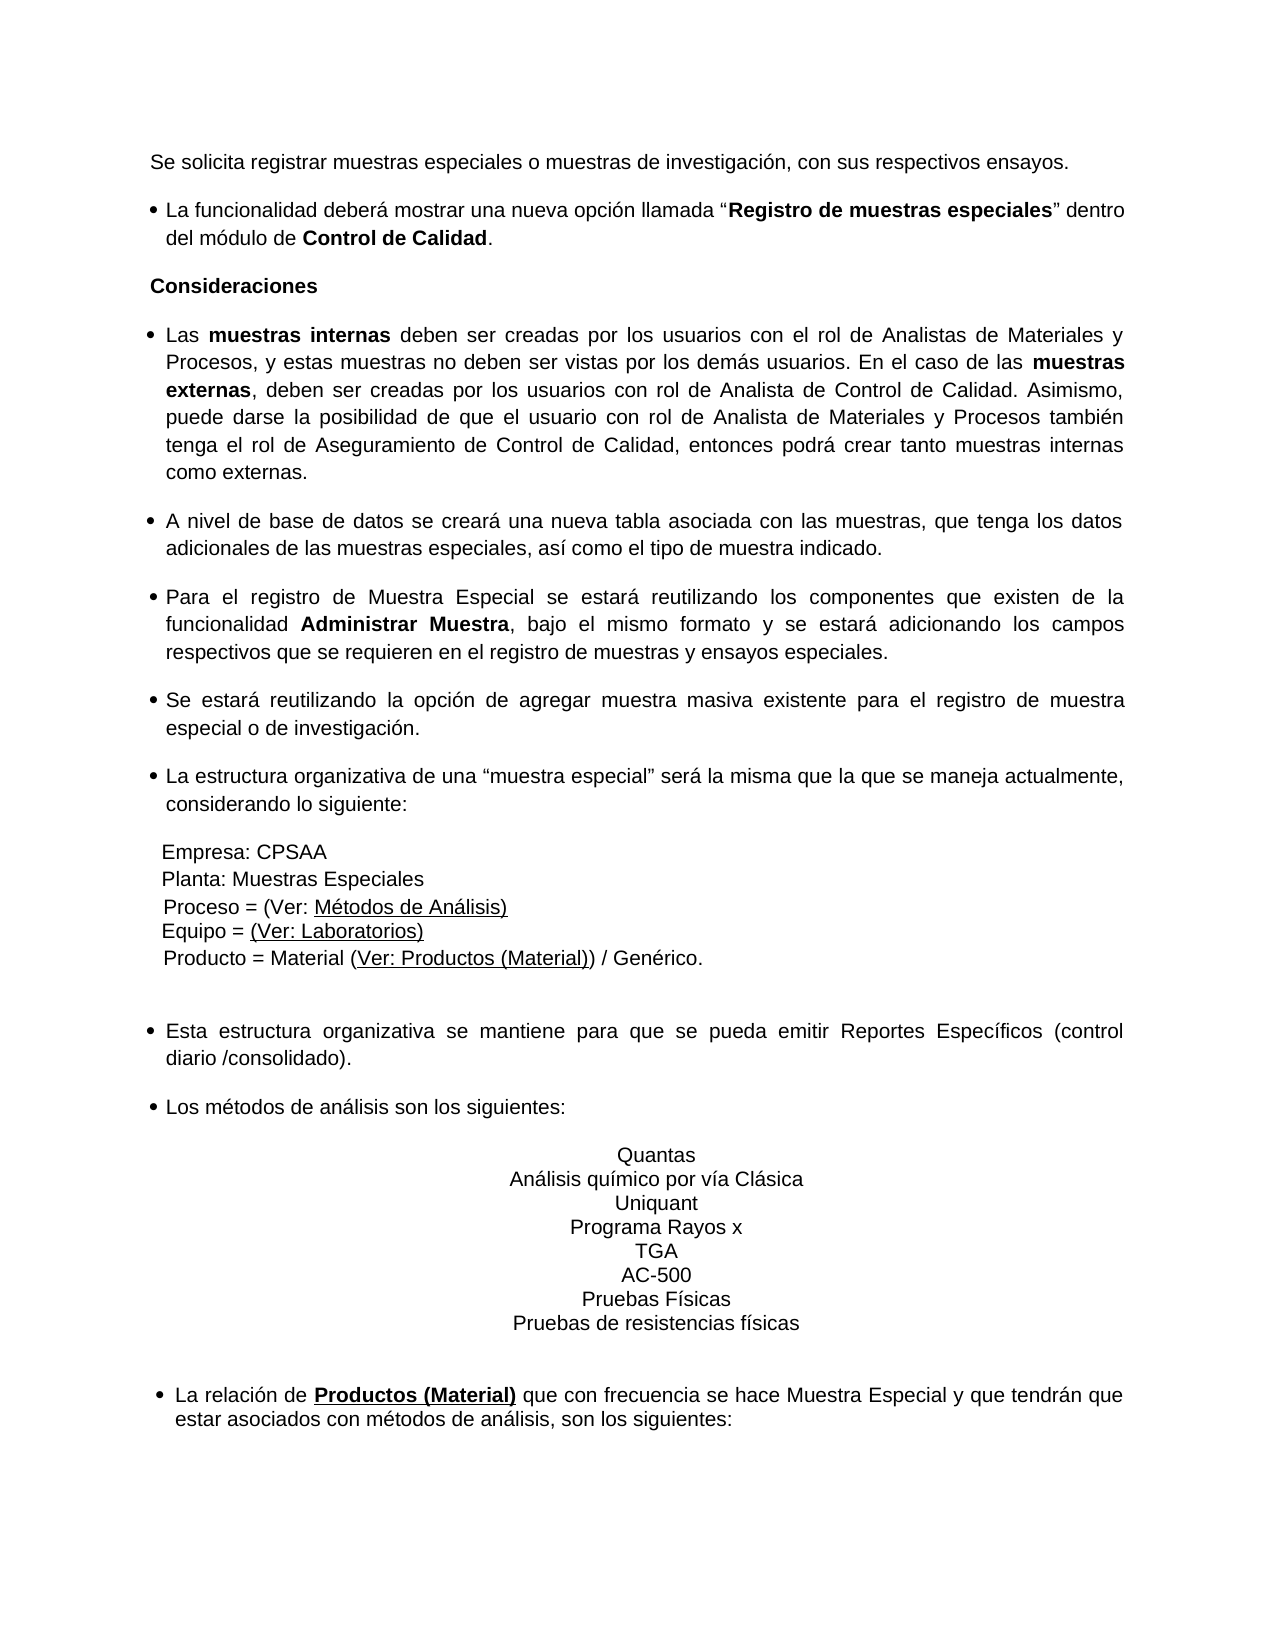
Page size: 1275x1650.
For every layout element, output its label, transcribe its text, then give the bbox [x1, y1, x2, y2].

list Para el registro de Muestra Especial se estará reutilizando los componentes que existen de la funcionalidad Administrar Muestra, bajo el mismo formato y se estará adicionando los campos respectivos que se requieren en el registro de muestras y ensayos especiales. [150, 584, 1125, 663]
list La estructura organizativa de una “muestra especial” será la misma que la que se maneja actualmente, considerando lo siguiente: [150, 764, 1125, 815]
text AC-500 [187, 1263, 1125, 1287]
text Equipo = (Ver: Laboratorios) [150, 919, 1125, 943]
text Análisis químico por vía Clásica [187, 1167, 1125, 1191]
text Empresa: CPSAA [150, 840, 1125, 864]
list La relación de Productos (Material) que con frecuencia se hace Muestra Especial y que tendrán que estar asociados con métodos de análisis, son los siguientes: [156, 1383, 1125, 1431]
list A nivel de base de datos se creará una nueva tabla asociada con las muestras, que tenga los datos adicionales de las muestras especiales, así como el tipo de muestra indicado. [147, 508, 1125, 560]
text TGA [187, 1239, 1125, 1263]
list Se estará reutilizando la opción de agregar muestra masiva existente para el registro de muestra especial o de investigación. [150, 688, 1125, 739]
text Uniquant [187, 1191, 1125, 1215]
text Programa Rayos x [187, 1215, 1125, 1239]
list Las muestras internas deben ser creadas por los usuarios con el rol de Analistas de Materiales y Procesos, y estas muestras no deben ser vistas por los demás usuarios. En el caso de las muestras externas, deben ser creadas por los usuarios con rol de Analista de Control de Calidad. Asimismo, puede darse la posibilidad de que el usuario con rol de Analista de Materiales y Procesos también tenga el rol de Aseguramiento de Control de Calidad, entonces podrá crear tanto muestras internas como externas. [147, 323, 1125, 484]
text Proceso = (Ver: Métodos de Análisis) [163, 895, 1125, 919]
text Se solicita registrar muestras especiales o muestras de investigación, con sus respectivos ensayos. [150, 150, 1125, 174]
list Los métodos de análisis son los siguientes: [150, 1094, 1125, 1118]
list La funcionalidad deberá mostrar una nueva opción llamada “Registro de muestras especiales” dentro del módulo de Control de Calidad. [150, 198, 1125, 250]
text Pruebas Físicas [187, 1287, 1125, 1311]
text Quantas [187, 1143, 1125, 1167]
text Pruebas de resistencias físicas [187, 1311, 1125, 1334]
text Producto = Material (Ver: Productos (Material)) / Genérico. [163, 946, 1125, 970]
text Planta: Muestras Especiales [150, 867, 1125, 891]
list Esta estructura organizativa se mantiene para que se pueda emitir Reportes Específicos (control diario /consolidado). [147, 1018, 1125, 1070]
text Consideraciones [150, 274, 1125, 298]
